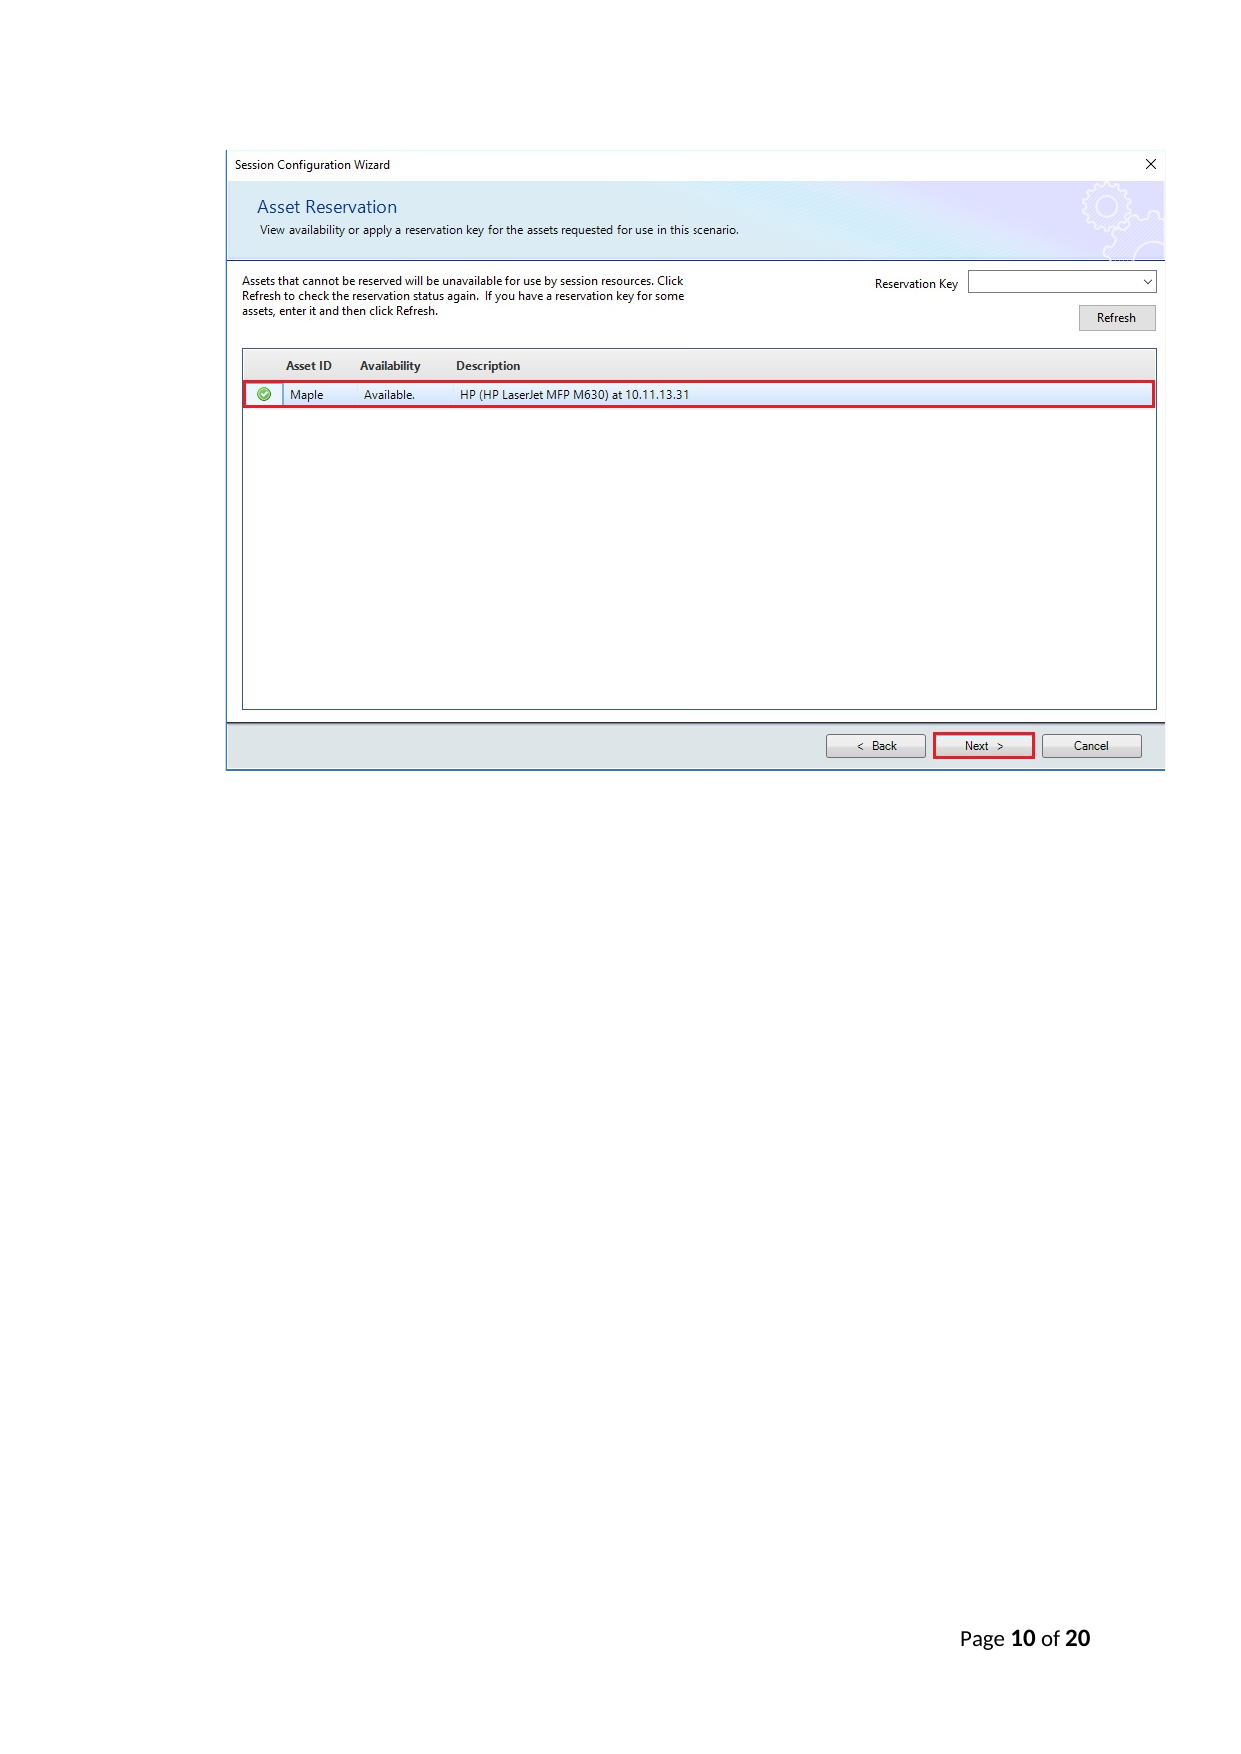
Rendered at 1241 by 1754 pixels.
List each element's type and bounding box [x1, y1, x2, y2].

picture [225, 150, 1166, 771]
